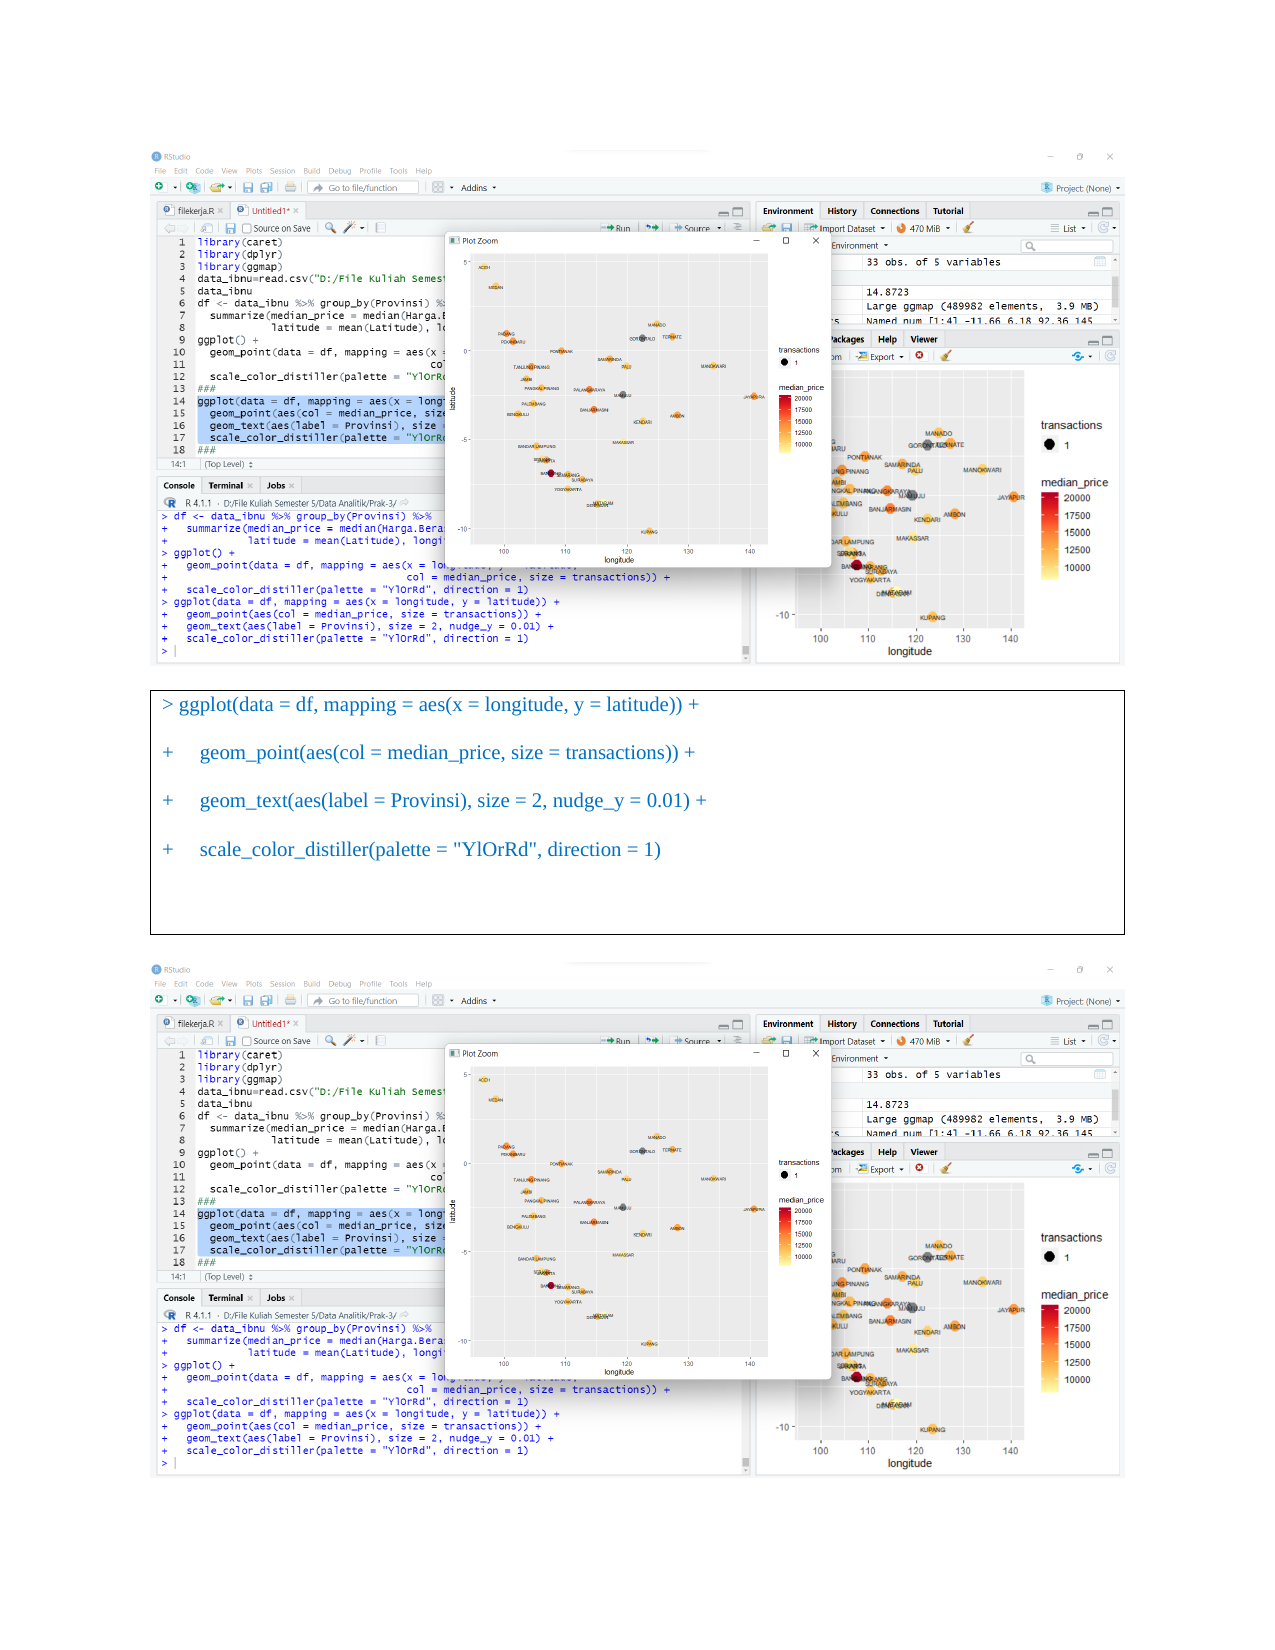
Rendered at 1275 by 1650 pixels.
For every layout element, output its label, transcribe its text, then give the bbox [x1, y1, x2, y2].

picture [150, 150, 1125, 666]
picture [150, 962, 1125, 1478]
table_header > ggplot(data = df, mapping = aes(x = longitude, y = latitude)) + + geom_point(aes(col = median_price, size = transactions)) + + geom_text(aes(label = Provinsi), size = 2, nudge_y = 0.01) + + scale_color_distiller(palette = "YlOrRd", direction = 1) [151, 691, 1124, 934]
